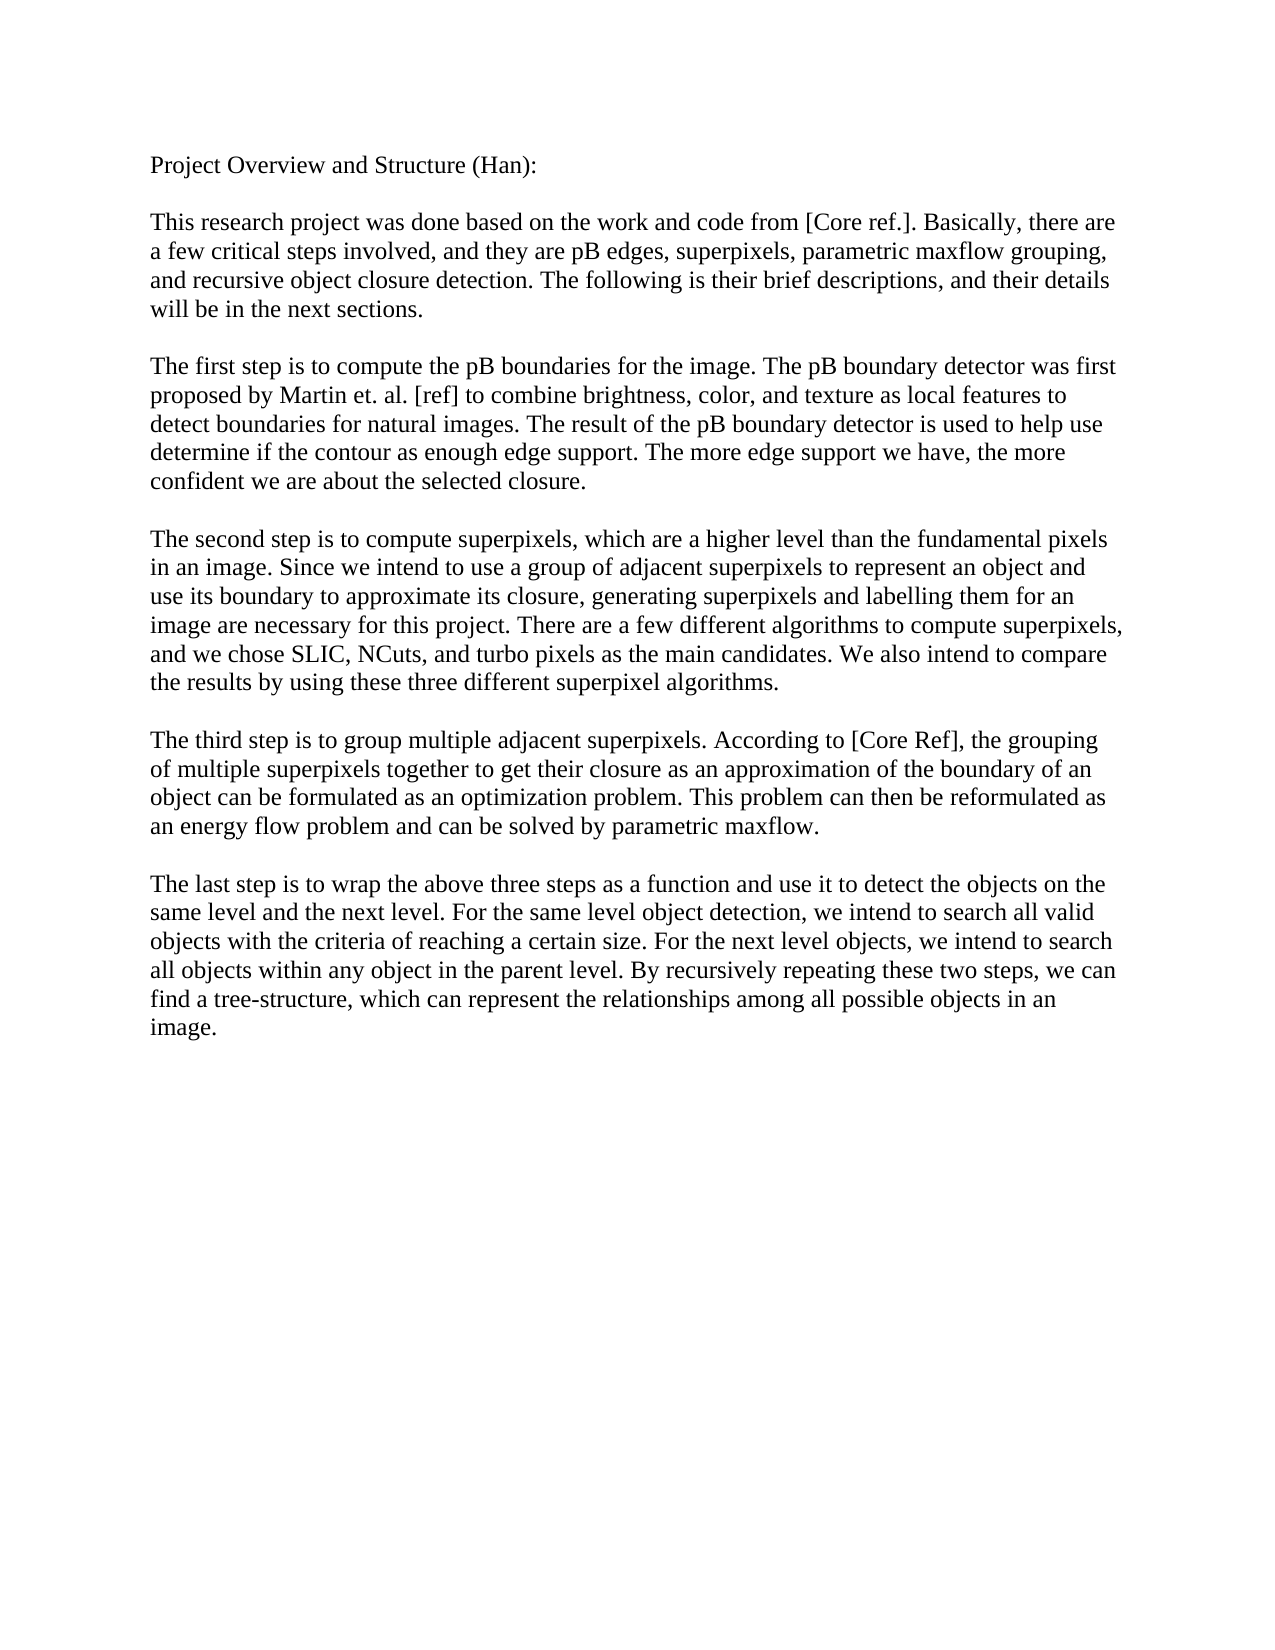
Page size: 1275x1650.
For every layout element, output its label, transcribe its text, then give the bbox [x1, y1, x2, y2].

text The last step is to wrap the above three steps as a function and use it to detect the objects on the same level and the next level. For the same level object detection, we intend to search all valid objects with the criteria of reaching a certain size. For the next level objects, we intend to search all objects within any object in the parent level. By recursively repeating these two steps, we can find a tree-structure, which can represent the relationships among all possible objects in an image. [150, 869, 1125, 1041]
text The first step is to compute the pB boundaries for the image. The pB boundary detector was first proposed by Martin et. al. [ref] to combine brightness, color, and texture as local features to detect boundaries for natural images. The result of the pB boundary detector is used to help use determine if the contour as enough edge support. The more edge support we have, the more confident we are about the selected closure. [150, 351, 1125, 495]
text The third step is to group multiple adjacent superpixels. According to [Core Ref], the grouping of multiple superpixels together to get their closure as an approximation of the boundary of an object can be formulated as an optimization problem. This problem can then be reformulated as an energy flow problem and can be solved by parametric maxflow. [150, 725, 1125, 840]
text The second step is to compute superpixels, which are a higher level than the fundamental pixels in an image. Since we intend to use a group of adjacent superpixels to represent an object and use its boundary to approximate its closure, generating superpixels and labelling them for an image are necessary for this project. There are a few different algorithms to compute superpixels, and we chose SLIC, NCuts, and turbo pixels as the main candidates. We also intend to compare the results by using these three different superpixel algorithms. [150, 524, 1125, 696]
text This research project was done based on the work and code from [Core ref.]. Basically, there are a few critical steps involved, and they are pB edges, superpixels, parametric maxflow grouping, and recursive object closure detection. The following is their brief descriptions, and their details will be in the next sections. [150, 207, 1125, 322]
text Project Overview and Structure (Han): [150, 150, 1125, 179]
